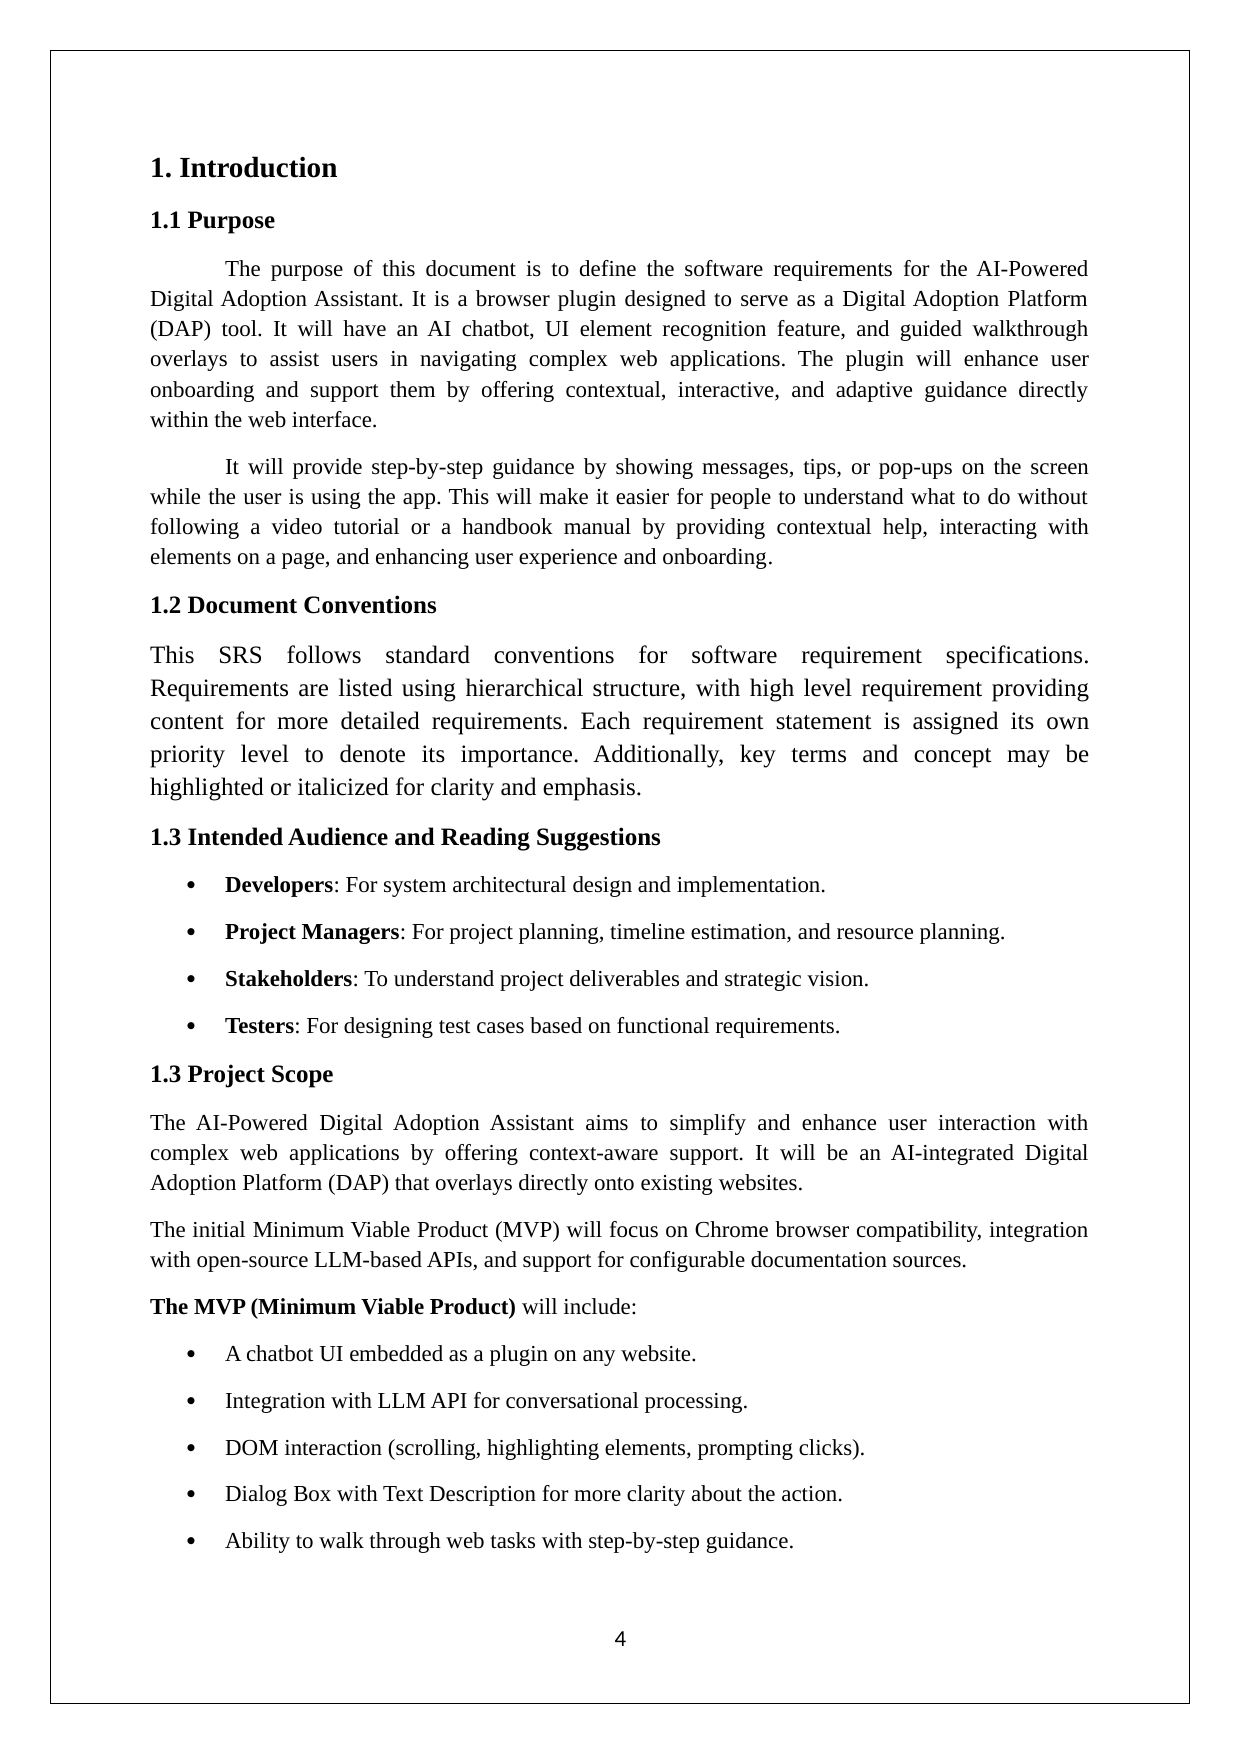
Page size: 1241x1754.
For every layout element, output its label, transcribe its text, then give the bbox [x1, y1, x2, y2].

list DOM interaction (scrolling, highlighting elements, prompting clicks). [187, 1434, 1090, 1460]
text The MVP (Minimum Viable Product) will include: [150, 1293, 1090, 1319]
text It will provide step-by-step guidance by showing messages, tips, or pop-ups on the screen while the user is using the app. This will make it easier for people to understand what to do without following a video tutorial or a handbook manual by providing contextual help, interacting with elements on a page, and enhancing user experience and onboarding. [150, 453, 1090, 570]
list A chatbot UI embedded as a plugin on any website. [187, 1340, 1090, 1366]
text 1.2 Document Conventions [150, 590, 1090, 619]
text The purpose of this document is to define the software requirements for the AI-Powered Digital Adoption Assistant. It is a browser plugin designed to serve as a Digital Adoption Platform (DAP) tool. It will have an AI chatbot, UI element recognition feature, and guided walkthrough overlays to assist users in navigating complex web applications. The plugin will enhance user onboarding and support them by offering contextual, interactive, and adaptive guidance directly within the web interface. [150, 255, 1090, 432]
list Ability to walk through web tasks with step-by-step guidance. [187, 1527, 1090, 1554]
text 1. Introduction [150, 150, 1090, 183]
list Developers: For system architectural design and implementation. [187, 871, 1090, 898]
text The initial Minimum Viable Product (MVP) will focus on Chrome browser compatibility, integration with open-source LLM-based APIs, and support for configurable documentation sources. [150, 1216, 1090, 1272]
list Project Managers: For project planning, timeline estimation, and resource planning. [187, 918, 1090, 945]
list Dialog Box with Text Description for more clarity about the action. [187, 1481, 1090, 1507]
list Integration with LLM API for conversational processing. [187, 1387, 1090, 1413]
text 1.3 Project Scope [150, 1059, 1090, 1088]
list Stakeholders: To understand project deliverables and strategic vision. [187, 965, 1090, 992]
text 1.3 Intended Audience and Reading Suggestions [150, 822, 1090, 851]
text The AI-Powered Digital Adoption Assistant aims to simplify and enhance user interaction with complex web applications by offering context-aware support. It will be an AI-integrated Digital Adoption Platform (DAP) that overlays directly onto existing websites. [150, 1109, 1090, 1195]
text 1.1 Purpose [150, 205, 1090, 234]
text This SRS follows standard conventions for software requirement specifications. Requirements are listed using hierarchical structure, with high level requirement providing content for more detailed requirements. Each requirement statement is assigned its own priority level to denote its importance. Additionally, key terms and concept may be highlighted or italicized for clarity and emphasis. [150, 640, 1090, 801]
list Testers: For designing test cases based on functional requirements. [187, 1012, 1090, 1038]
